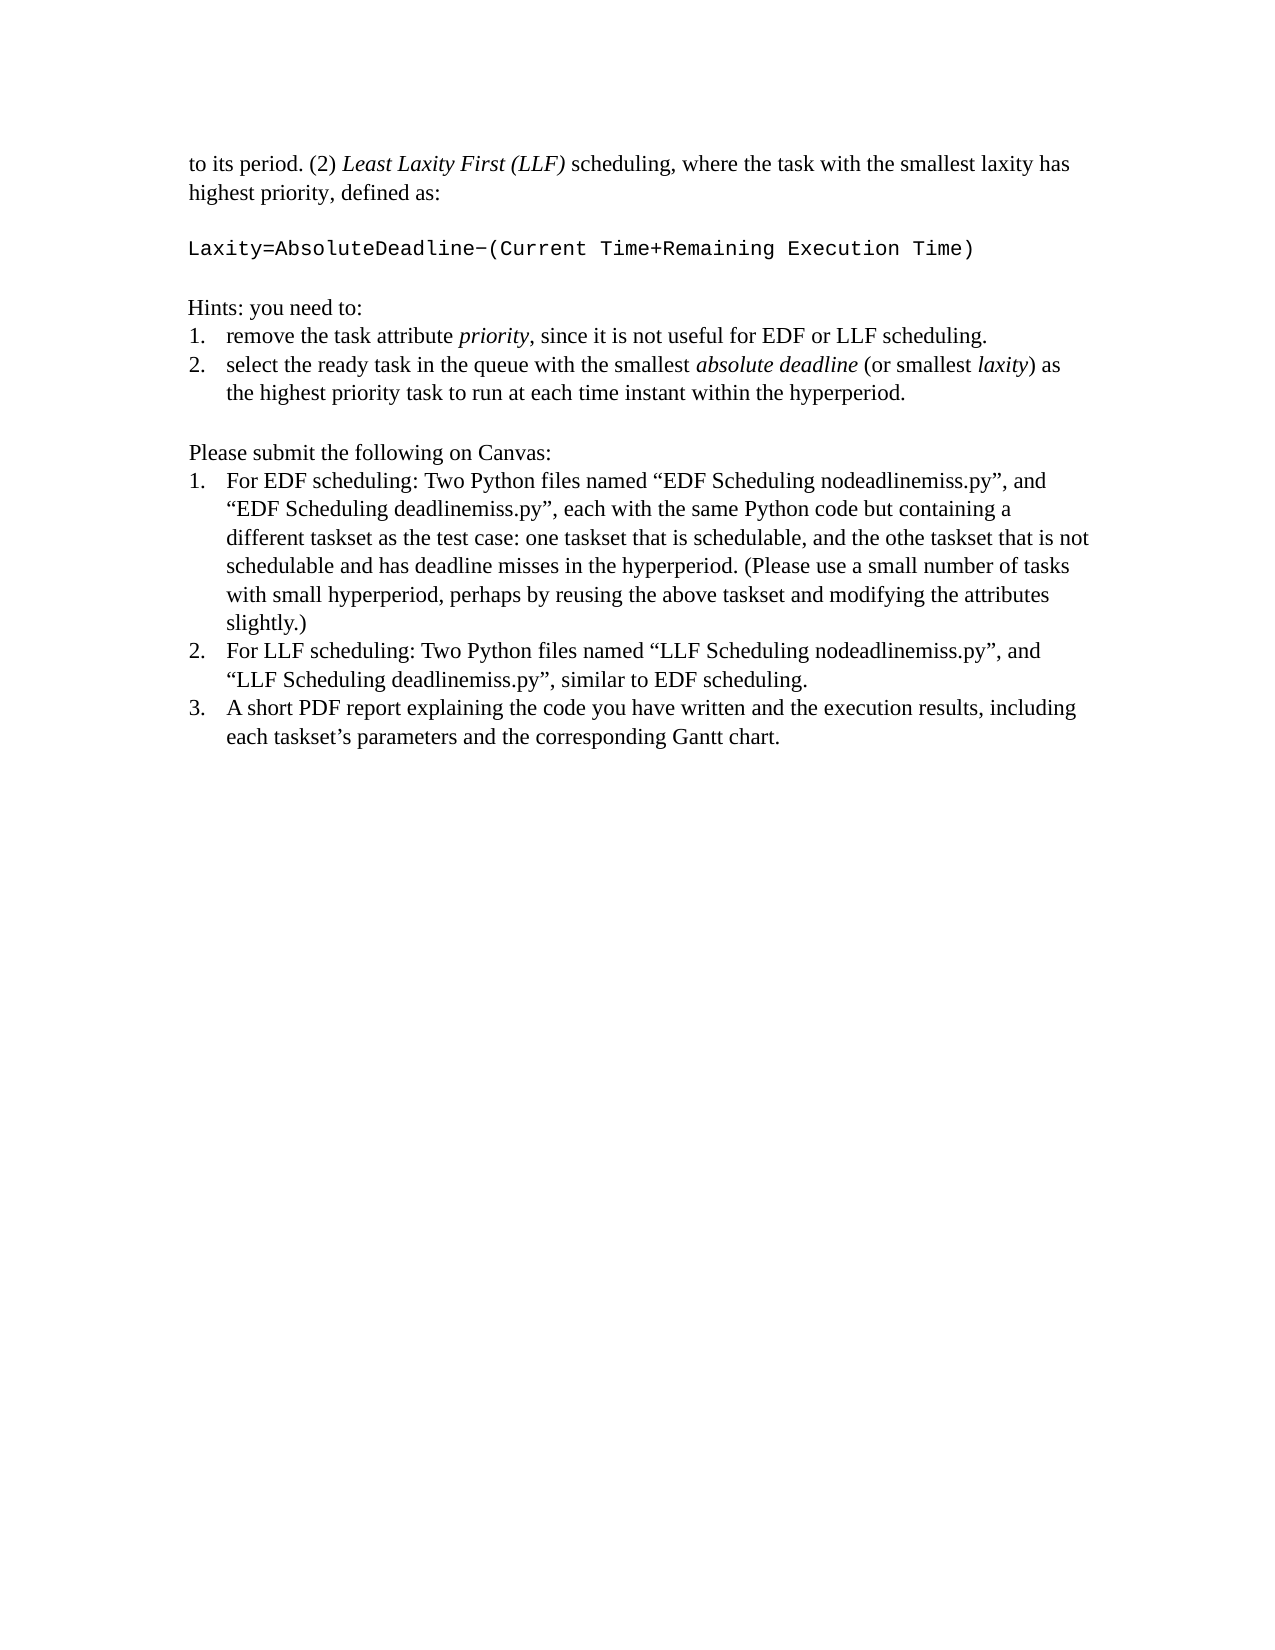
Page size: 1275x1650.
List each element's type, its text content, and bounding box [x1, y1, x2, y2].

text Laxity=AbsoluteDeadline−(Current Time+Remaining Execution Time) [187, 238, 1094, 261]
text Please submit the following on Canvas: [188, 438, 1094, 465]
list remove the task attribute priority, since it is not useful for EDF or LLF scheduling. [188, 322, 1094, 349]
list select the ready task in the queue with the smallest absolute deadline (or smallest laxity) as the highest priority task to run at each time instant within the hyperperiod. [188, 351, 1094, 406]
list For LLF scheduling: Two Python files named “LLF Scheduling nodeadlinemiss.py”, and “LLF Scheduling deadlinemiss.py”, similar to EDF scheduling. [188, 638, 1094, 692]
text Hints: you need to: [187, 294, 1094, 320]
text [187, 150, 1094, 205]
list A short PDF report explaining the code you have written and the execution results, including each taskset’s parameters and the corresponding Gantt chart. [188, 694, 1094, 749]
list For EDF scheduling: Two Python files named “EDF Scheduling nodeadlinemiss.py”, and “EDF Scheduling deadlinemiss.py”, each with the same Python code but containing a different taskset as the test case: one taskset that is schedulable, and the othe taskset that is not schedulable and has deadline misses in the hyperperiod. (Please use a small number of tasks with small hyperperiod, perhaps by reusing the above taskset and modifying the attributes slightly.) [188, 467, 1094, 636]
